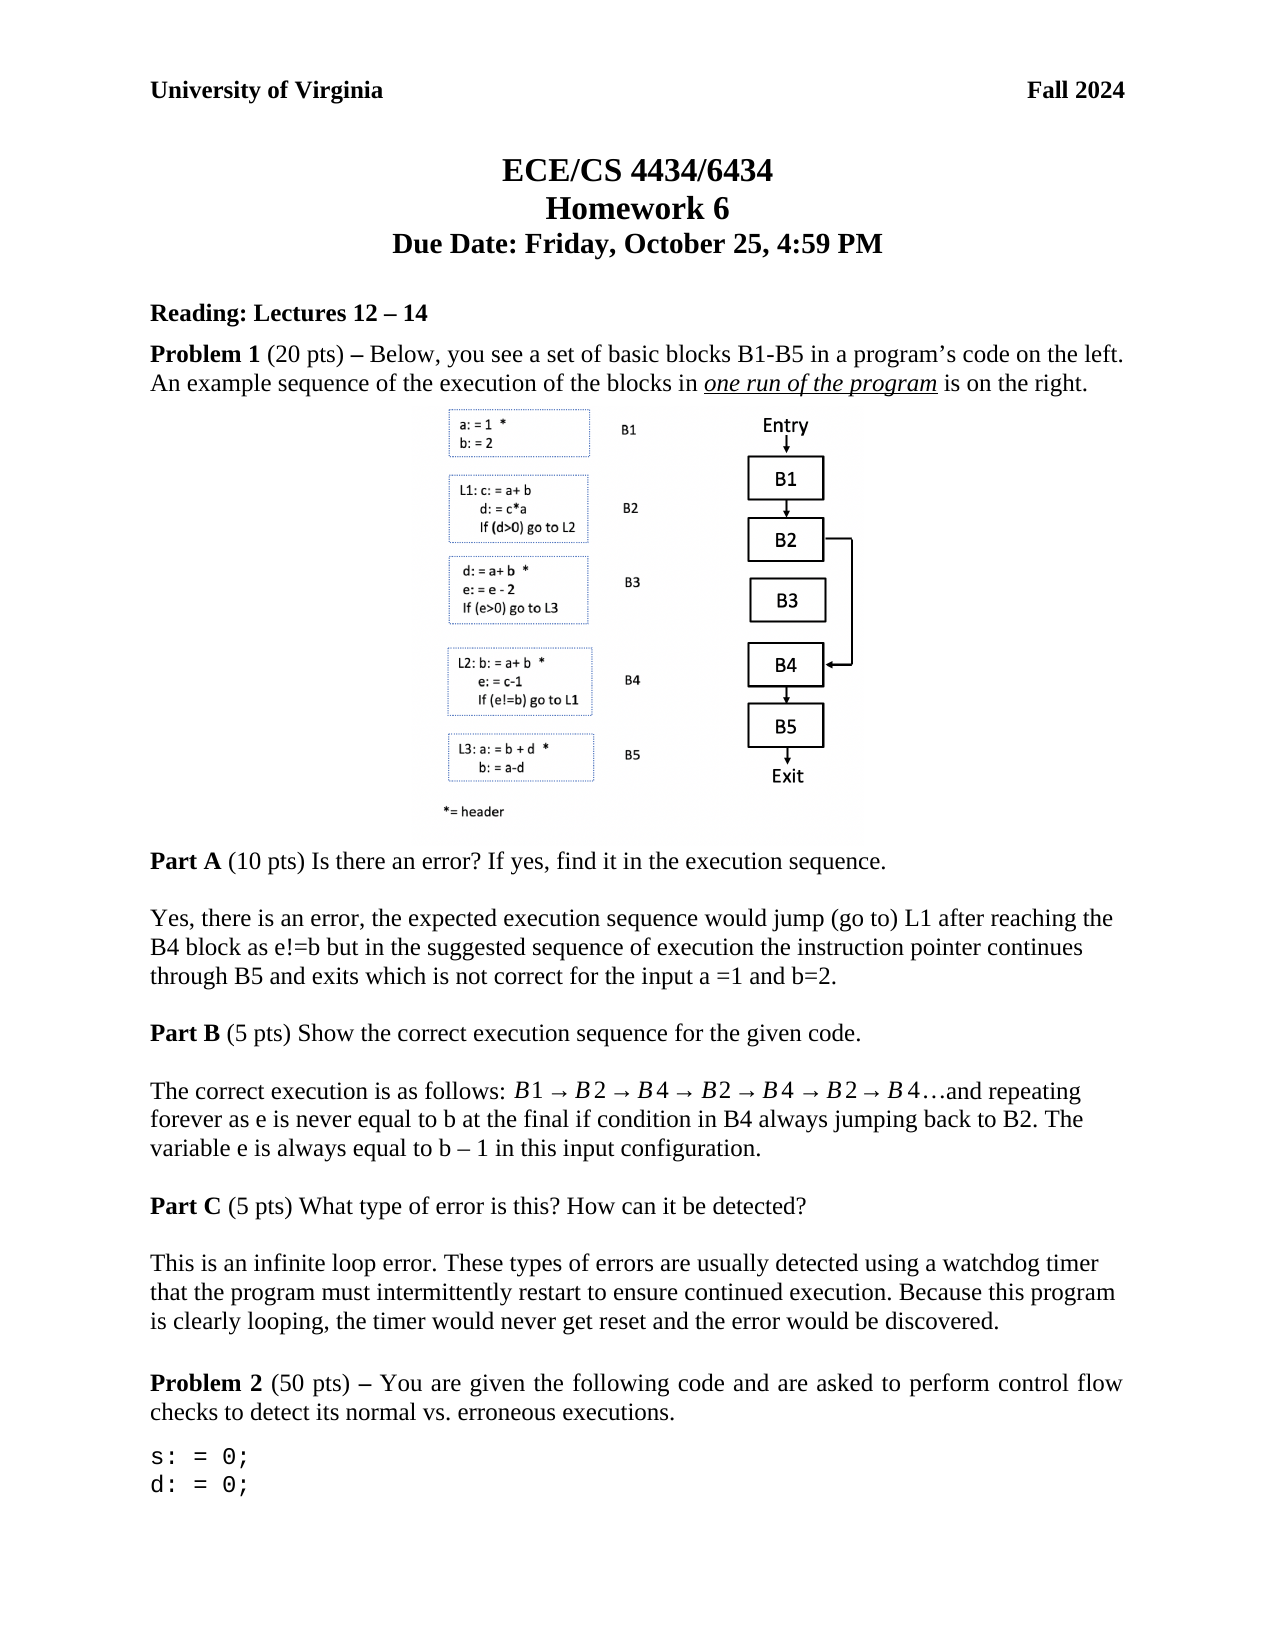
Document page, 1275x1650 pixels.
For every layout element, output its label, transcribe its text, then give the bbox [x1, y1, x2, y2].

text Part A (10 pts) Is there an error? If yes, find it in the execution sequence. [150, 846, 1125, 874]
text Part B (5 pts) Show the correct execution sequence for the given code. [150, 1018, 1125, 1047]
text ECE/CS 4434/6434 Homework 6 Due Date: Friday, October 25, 4:59 PM [150, 150, 1125, 260]
text Reading: Lectures 12 – 14 [150, 298, 1125, 326]
text The correct execution is as follows: and repeating forever as e is never equal to b at the final if condition in B4 always jumping back to B2. The variable e is always equal to b – 1 in this input configuration. [150, 1076, 1125, 1162]
text This is an infinite loop error. These types of errors are usually detected using a watchdog timer that the program must intermittently restart to ensure continued execution. Because this program is clearly looping, the timer would never get reset and the error would be discovered. [150, 1248, 1125, 1334]
text Problem 1 (20 pts) – Below, you see a set of basic blocks B1-B5 in a program’s code on the left. An example sequence of the execution of the blocks in one run of the program is on the right. [150, 339, 1125, 396]
text Part C (5 pts) What type of error is this? How can it be detected? [150, 1191, 1125, 1219]
text d: = 0; [150, 1472, 1125, 1499]
text Problem 2 (50 pts) – You are given the following code and are asked to perform control flow checks to detect its normal vs. erroneous executions. [150, 1368, 1125, 1426]
picture [411, 406, 864, 846]
text s: = 0; [150, 1445, 1125, 1472]
text Yes, there is an error, the expected execution sequence would jump (go to) L1 after reaching the B4 block as e!=b but in the suggested sequence of execution the instruction pointer continues through B5 and exits which is not correct for the input a =1 and b=2. [150, 903, 1125, 989]
